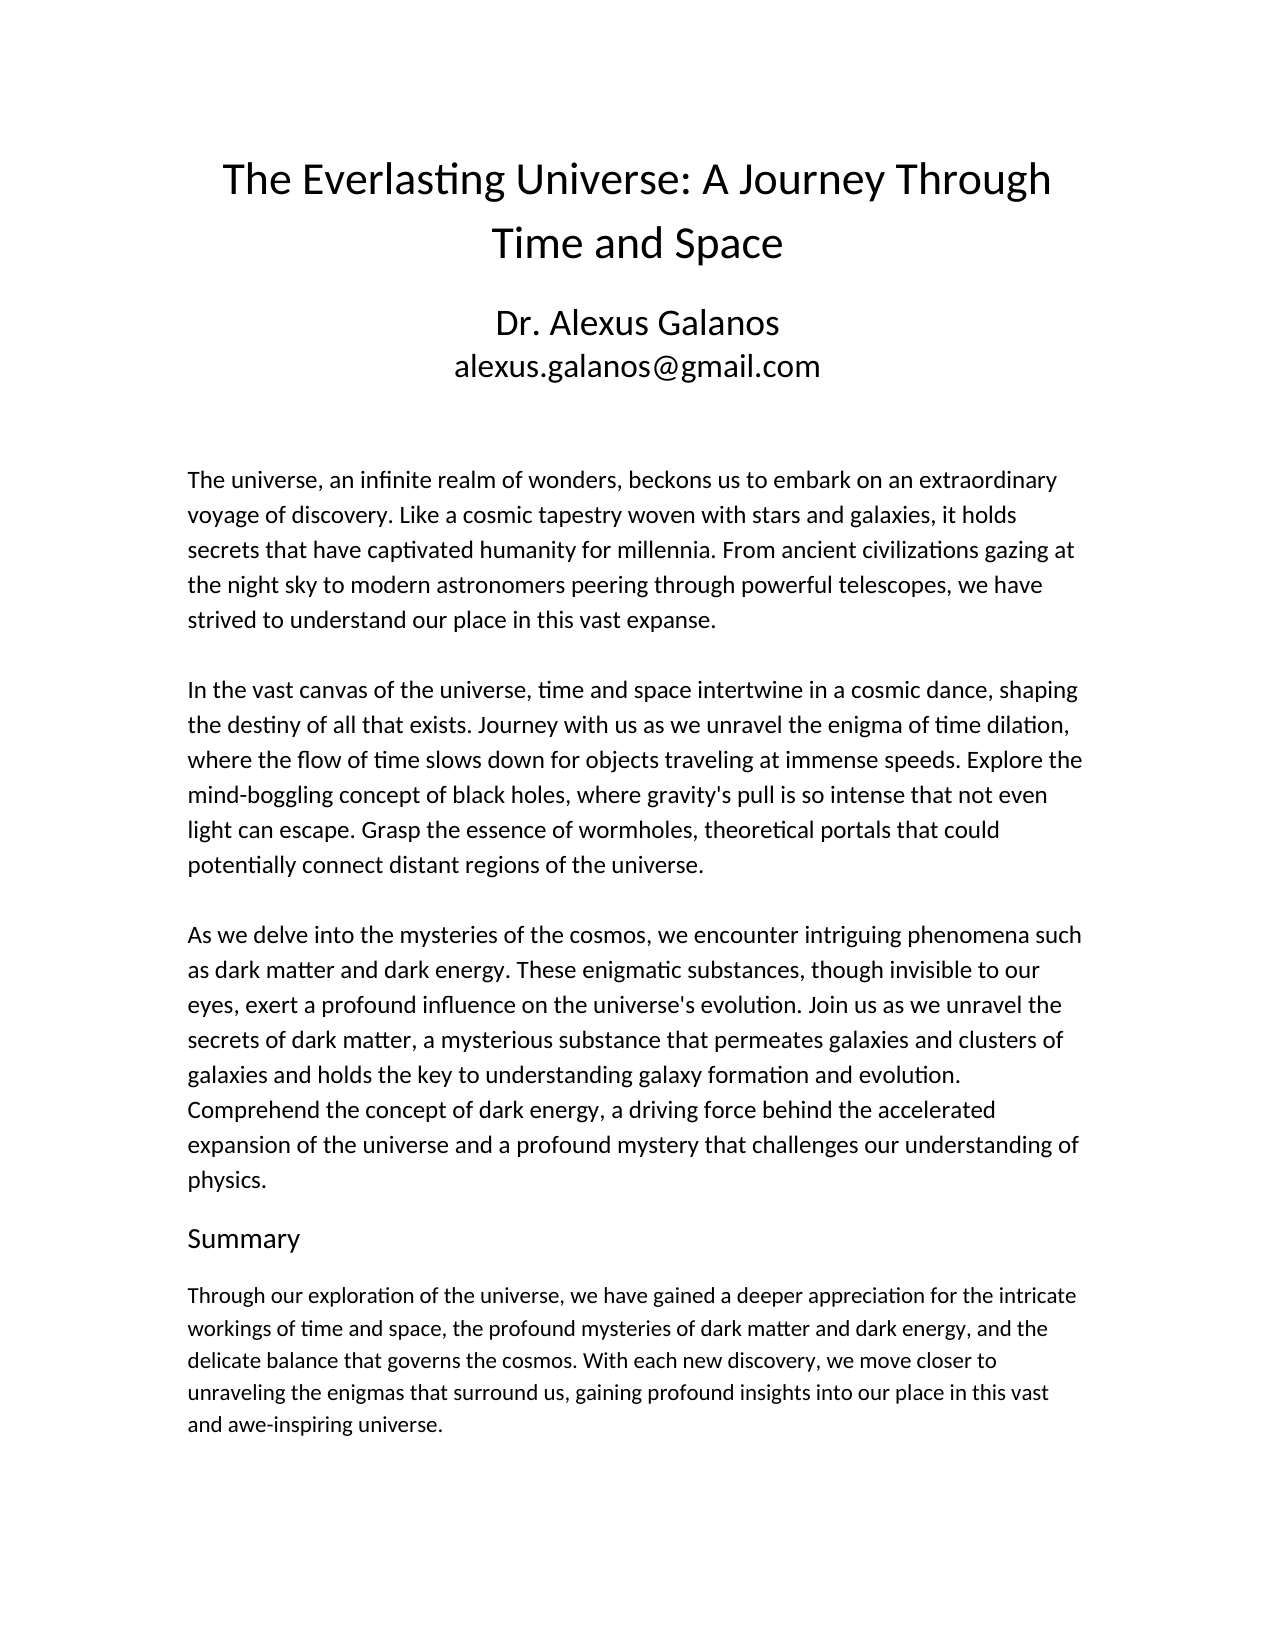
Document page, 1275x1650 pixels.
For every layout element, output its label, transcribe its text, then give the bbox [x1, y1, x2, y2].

text The Everlasting Universe: A Journey Through Time and Space [187, 150, 1087, 270]
text The universe, an infinite realm of wonders, beckons us to embark on an extraordinary voyage of discovery. Like a cosmic tapestry woven with stars and galaxies, it holds secrets that have captivated humanity for millennia. From ancient civilizations gazing at the night sky to modern astronomers peering through powerful telescopes, we have strived to understand our place in this vast expanse. In the vast canvas of the universe, time and space intertwine in a cosmic dance, shaping the destiny of all that exists. Journey with us as we unravel the enigma of time dilation, where the flow of time slows down for objects traveling at immense speeds. Explore the mind-boggling concept of black holes, where gravity's pull is so intense that not even light can escape. Grasp the essence of wormholes, theoretical portals that could potentially connect distant regions of the universe. As we delve into the mysteries of the cosmos, we encounter intriguing phenomena such as dark matter and dark energy. These enigmatic substances, though invisible to our eyes, exert a profound influence on the universe's evolution. Join us as we unravel the secrets of dark matter, a mysterious substance that permeates galaxies and clusters of galaxies and holds the key to understanding galaxy formation and evolution. Comprehend the concept of dark energy, a driving force behind the accelerated expansion of the universe and a profound mystery that challenges our understanding of physics. [187, 464, 1087, 1194]
text alexus.galanos@gmail.com [187, 345, 1087, 386]
text Summary [187, 1220, 1087, 1255]
text Dr. Alexus Galanos [187, 299, 1087, 345]
text Through our exploration of the universe, we have gained a deeper appreciation for the intricate workings of time and space, the profound mysteries of dark matter and dark energy, and the delicate balance that governs the cosmos. With each new discovery, we move closer to unraveling the enigmas that surround us, gaining profound insights into our place in this vast and awe-inspiring universe. [187, 1281, 1087, 1438]
